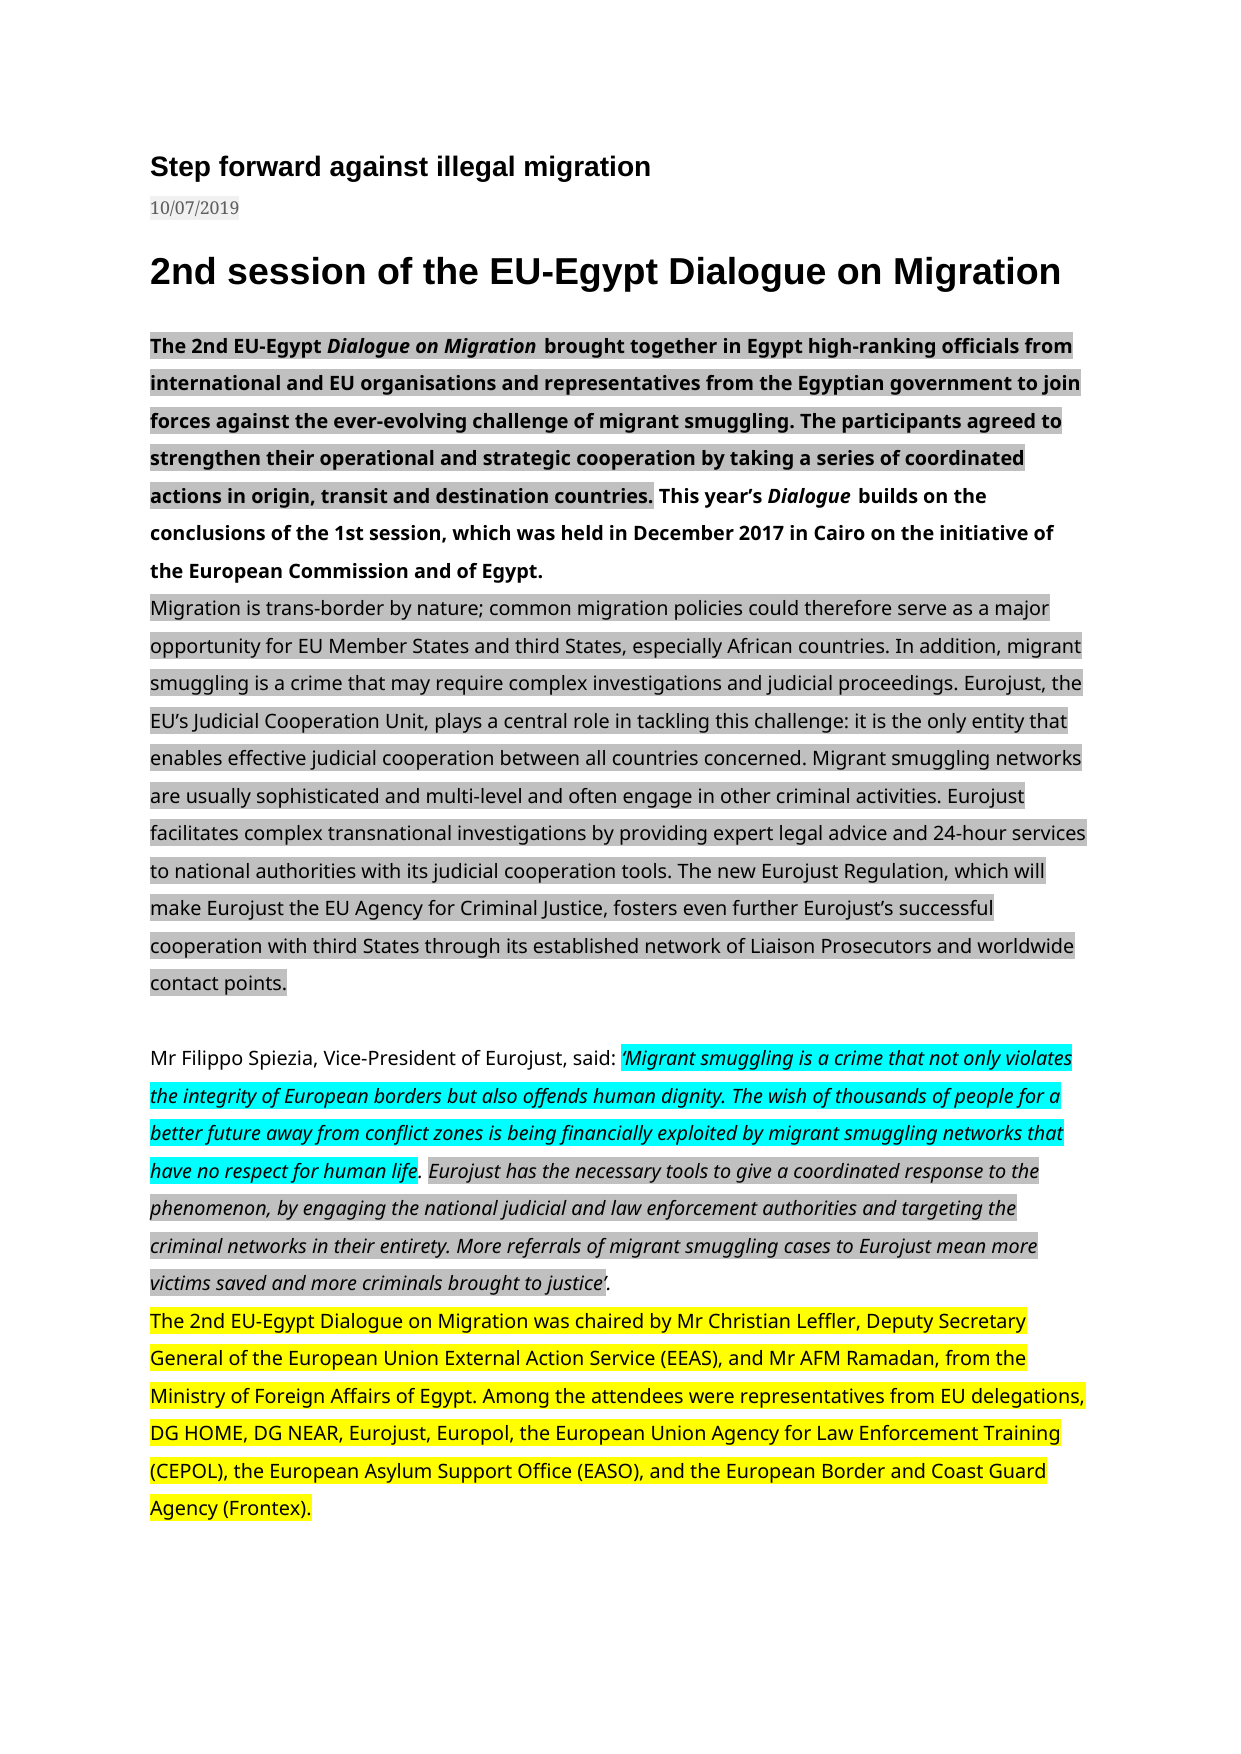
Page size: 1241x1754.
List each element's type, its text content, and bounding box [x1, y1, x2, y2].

text Migration is trans-border by nature; common migration policies could therefore serve as a major opportunity for EU Member States and third States, especially African countries. In addition, migrant smuggling is a crime that may require complex investigations and judicial proceedings. Eurojust, the EU’s Judicial Cooperation Unit, plays a central role in tackling this challenge: it is the only entity that enables effective judicial cooperation between all countries concerned. Migrant smuggling networks are usually sophisticated and multi-level and often engage in other criminal activities. Eurojust facilitates complex transnational investigations by providing expert legal advice and 24-hour services to national authorities with its judicial cooperation tools. The new Eurojust Regulation, which will make Eurojust the EU Agency for Criminal Justice, fosters even further Eurojust’s successful cooperation with third States through its established network of Liaison Prosecutors and worldwide contact points. [150, 584, 1090, 996]
text Mr Filippo Spiezia, Vice-President of Eurojust, said: ‘Migrant smuggling is a crime that not only violates the integrity of European borders but also offends human dignity. The wish of thousands of people for a better future away from conflict zones is being financially exploited by migrant smuggling networks that have no respect for human life. Eurojust has the necessary tools to give a coordinated response to the phenomenon, by engaging the national judicial and law enforcement authorities and targeting the criminal networks in their entirety. More referrals of migrant smuggling cases to Eurojust mean more victims saved and more criminals brought to justice’. [150, 1034, 1090, 1296]
text The 2nd EU-Egypt Dialogue on Migration brought together in Egypt high-ranking officials from international and EU organisations and representatives from the Egyptian government to join forces against the ever-evolving challenge of migrant smuggling. The participants agreed to strengthen their operational and strategic cooperation by taking a series of coordinated actions in origin, transit and destination countries. This year’s Dialogue builds on the conclusions of the 1st session, which was held in December 2017 in Cairo on the initiative of the European Commission and of Egypt. [150, 321, 1090, 584]
text The 2nd EU-Egypt Dialogue on Migration was chaired by Mr Christian Leffler, Deputy Secretary General of the European Union External Action Service (EEAS), and Mr AFM Ramadan, from the Ministry of Foreign Affairs of Egypt. Among the attendees were representatives from EU delegations, DG HOME, DG NEAR, Eurojust, Europol, the European Union Agency for Law Enforcement Training (CEPOL), the European Asylum Support Office (EASO), and the European Border and Coast Guard Agency (Frontex). [150, 1296, 1090, 1521]
text ​2nd session of the EU-Egypt Dialogue on Migration [150, 249, 1090, 292]
text Step forward against illegal migration [150, 150, 1090, 182]
text 10/07/2019 [150, 182, 1090, 220]
